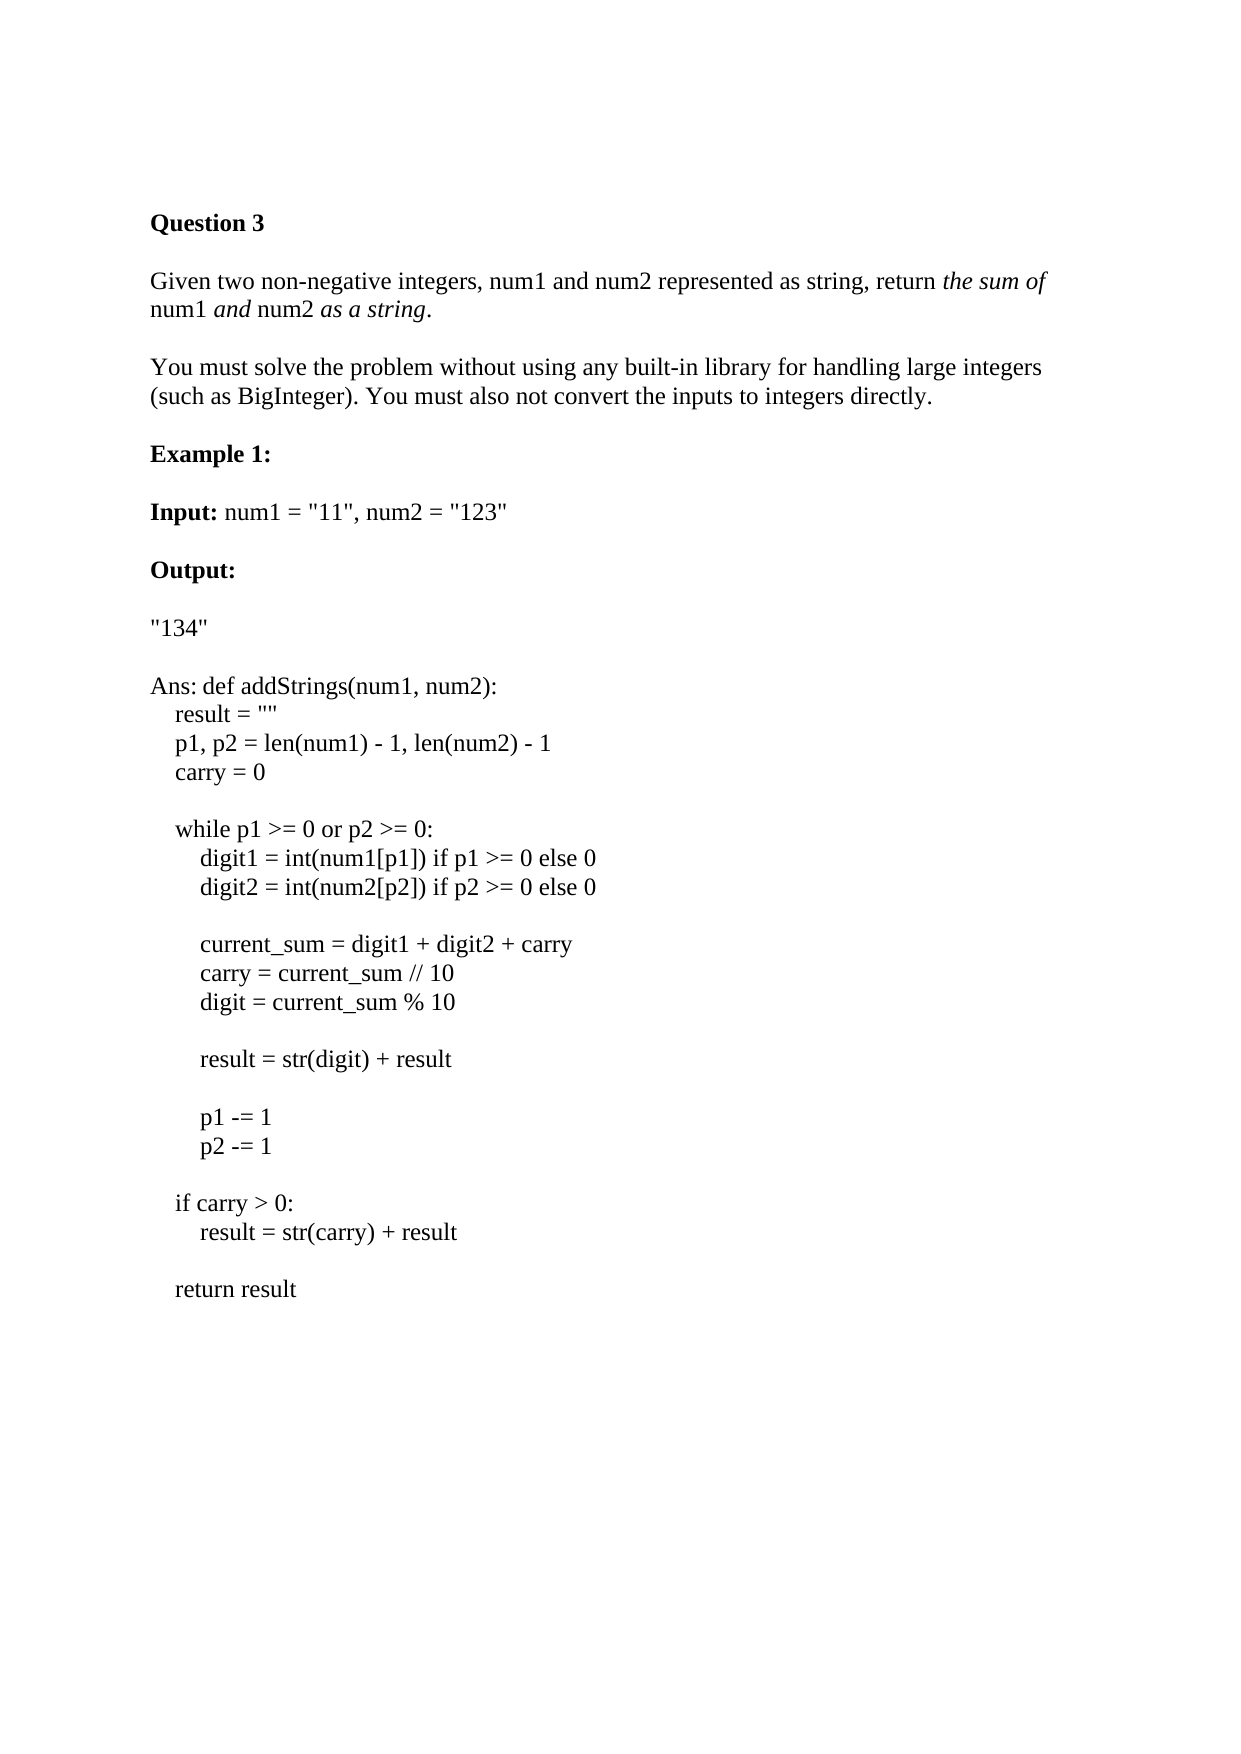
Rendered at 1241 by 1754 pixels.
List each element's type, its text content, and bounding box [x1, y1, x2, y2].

text You must solve the problem without using any built-in library for handling large integers (such as BigInteger). You must also not convert the inputs to integers directly. [150, 352, 1090, 410]
text p1 -= 1 [150, 1102, 1090, 1131]
text return result [150, 1274, 1090, 1303]
text p2 -= 1 [150, 1131, 1090, 1159]
text result = str(digit) + result [150, 1044, 1090, 1073]
text carry = 0 [150, 757, 1090, 786]
text Example 1: [150, 439, 1090, 468]
text digit = current_sum % 10 [150, 987, 1090, 1016]
text p1, p2 = len(num1) - 1, len(num2) - 1 [150, 728, 1090, 757]
text Output: [150, 555, 1090, 584]
text digit1 = int(num1[p1]) if p1 >= 0 else 0 [150, 843, 1090, 872]
text result = "" [150, 699, 1090, 728]
text "134" [150, 613, 1090, 642]
text digit2 = int(num2[p2]) if p2 >= 0 else 0 [150, 872, 1090, 901]
text Input: num1 = "11", num2 = "123" [150, 497, 1090, 526]
text if carry > 0: [150, 1188, 1090, 1217]
text Question 3 [150, 208, 1090, 237]
text carry = current_sum // 10 [150, 958, 1090, 987]
text Given two non-negative integers, num1 and num2 represented as string, return the sum of num1 and num2 as a string. [150, 266, 1090, 323]
text while p1 >= 0 or p2 >= 0: [150, 814, 1090, 843]
text result = str(carry) + result [150, 1217, 1090, 1246]
text Ans: def addStrings(num1, num2): [150, 671, 1090, 699]
text current_sum = digit1 + digit2 + carry [150, 929, 1090, 958]
